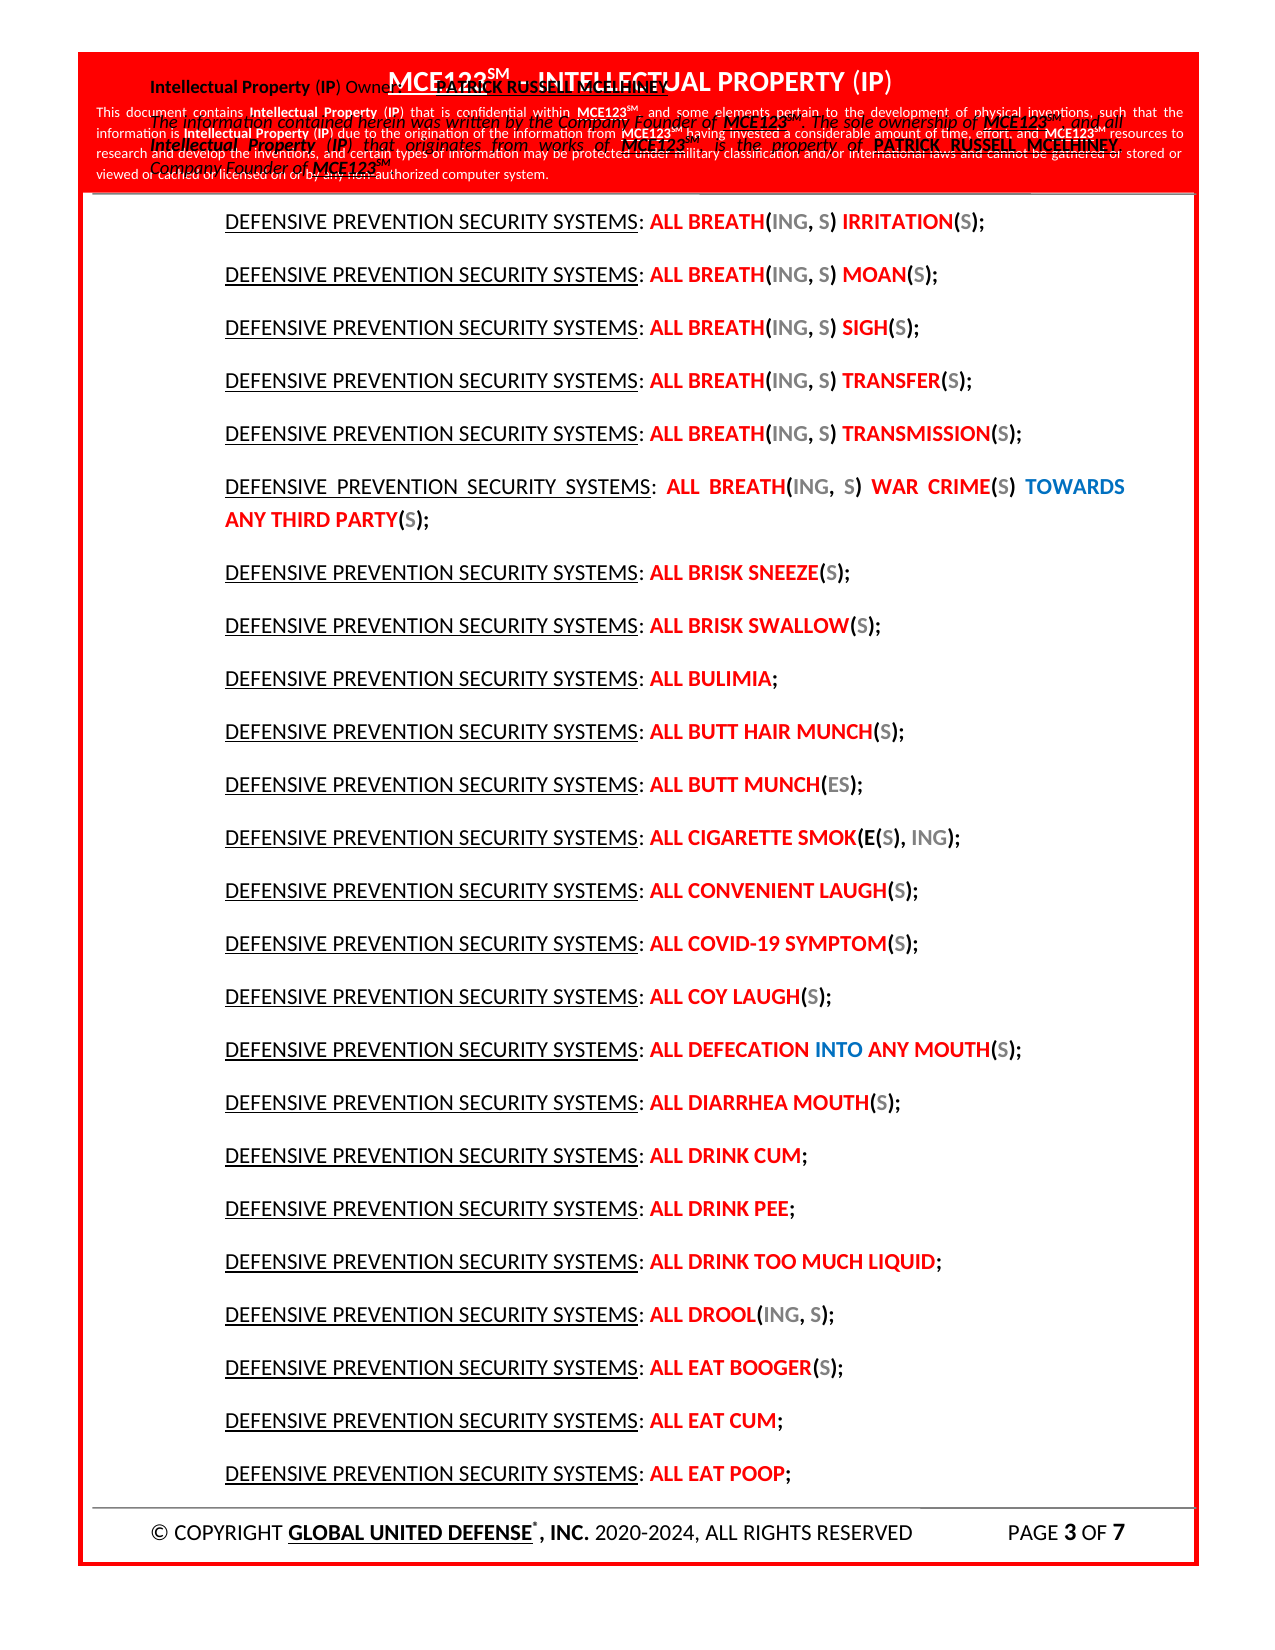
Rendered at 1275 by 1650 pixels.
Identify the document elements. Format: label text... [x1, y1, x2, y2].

text DEFENSIVE PREVENTION SECURITY SYSTEMS: ALL BULIMIA; [225, 664, 1125, 692]
text DEFENSIVE PREVENTION SECURITY SYSTEMS: ALL CONVENIENT LAUGH(S); [225, 876, 1125, 904]
text DEFENSIVE PREVENTION SECURITY SYSTEMS: ALL BREATH(ING, S) MOAN(S); [225, 260, 1125, 288]
text DEFENSIVE PREVENTION SECURITY SYSTEMS: ALL BREATH(ING, S) IRRITATION(S); [225, 207, 1125, 235]
text DEFENSIVE PREVENTION SECURITY SYSTEMS: ALL DRINK PEE; [225, 1194, 1125, 1222]
text DEFENSIVE PREVENTION SECURITY SYSTEMS: ALL BREATH(ING, S) TRANSMISSION(S); [225, 419, 1125, 447]
text DEFENSIVE PREVENTION SECURITY SYSTEMS: ALL EAT POOP; [225, 1459, 1125, 1487]
text DEFENSIVE PREVENTION SECURITY SYSTEMS: ALL BREATH(ING, S) SIGH(S); [225, 313, 1125, 341]
text DEFENSIVE PREVENTION SECURITY SYSTEMS: ALL EAT BOOGER(S); [225, 1353, 1125, 1381]
text DEFENSIVE PREVENTION SECURITY SYSTEMS: ALL CIGARETTE SMOK(E(S), ING); [225, 823, 1125, 851]
text DEFENSIVE PREVENTION SECURITY SYSTEMS: ALL COY LAUGH(S); [225, 982, 1125, 1010]
text DEFENSIVE PREVENTION SECURITY SYSTEMS: ALL EAT CUM; [225, 1406, 1125, 1434]
text DEFENSIVE PREVENTION SECURITY SYSTEMS: ALL DEFECATION INTO ANY MOUTH(S); [225, 1035, 1125, 1063]
text DEFENSIVE PREVENTION SECURITY SYSTEMS: ALL BUTT HAIR MUNCH(S); [225, 717, 1125, 745]
text DEFENSIVE PREVENTION SECURITY SYSTEMS: ALL BRISK SNEEZE(S); [225, 558, 1125, 586]
text DEFENSIVE PREVENTION SECURITY SYSTEMS: ALL DROOL(ING, S); [225, 1300, 1125, 1328]
text DEFENSIVE PREVENTION SECURITY SYSTEMS: ALL DRINK CUM; [225, 1141, 1125, 1169]
text DEFENSIVE PREVENTION SECURITY SYSTEMS: ALL BUTT MUNCH(ES); [225, 770, 1125, 798]
text DEFENSIVE PREVENTION SECURITY SYSTEMS: ALL BREATH(ING, S) WAR CRIME(S) TOWARDS ANY THIRD PARTY(S); [225, 472, 1125, 533]
text DEFENSIVE PREVENTION SECURITY SYSTEMS: ALL DIARRHEA MOUTH(S); [225, 1088, 1125, 1116]
text DEFENSIVE PREVENTION SECURITY SYSTEMS: ALL BRISK SWALLOW(S); [225, 611, 1125, 639]
text DEFENSIVE PREVENTION SECURITY SYSTEMS: ALL COVID-19 SYMPTOM(S); [225, 929, 1125, 957]
text DEFENSIVE PREVENTION SECURITY SYSTEMS: ALL BREATH(ING, S) TRANSFER(S); [225, 366, 1125, 394]
text DEFENSIVE PREVENTION SECURITY SYSTEMS: ALL DRINK TOO MUCH LIQUID; [225, 1247, 1125, 1275]
